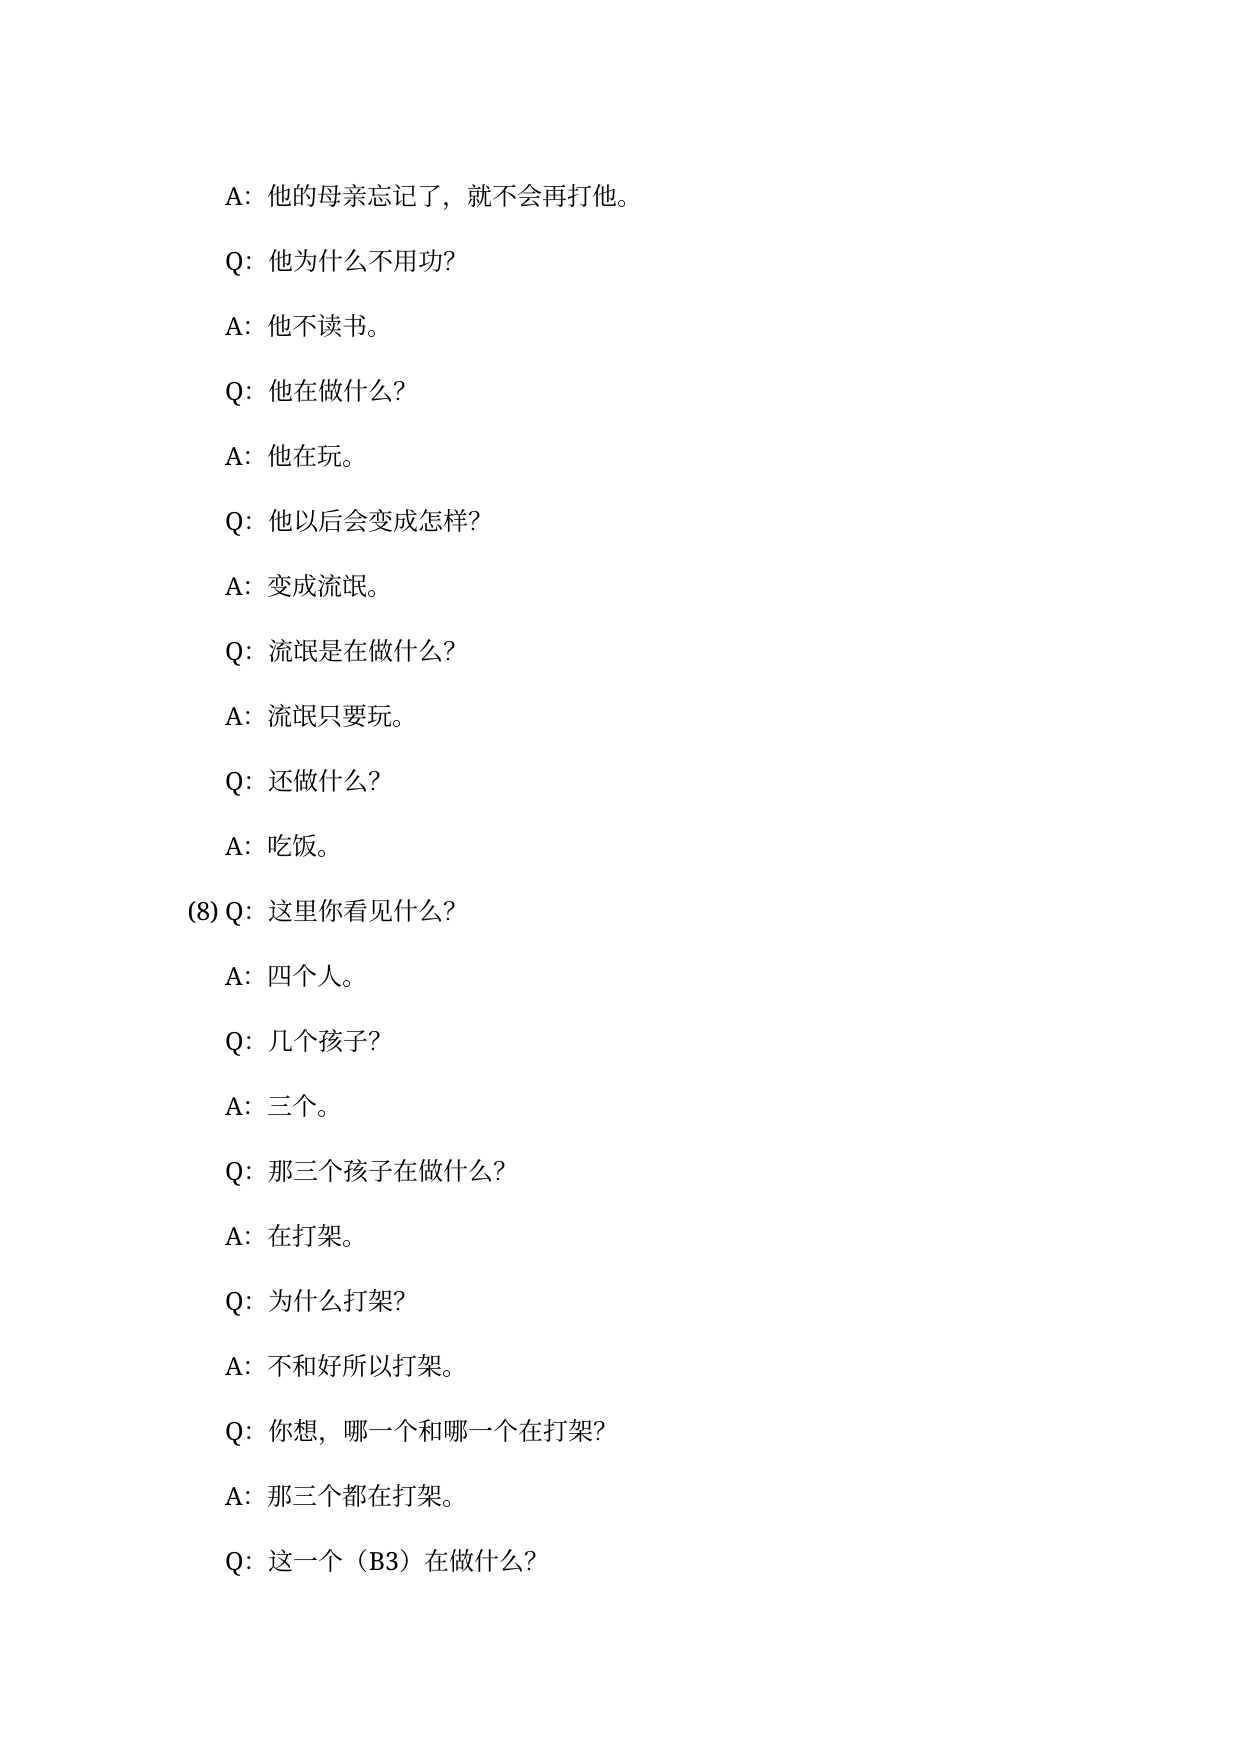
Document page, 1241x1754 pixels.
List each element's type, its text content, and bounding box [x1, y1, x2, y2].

list Q：他在做什么？ [225, 357, 1053, 422]
list Q：为什么打架？ [225, 1267, 1053, 1332]
list Q：那三个孩子在做什么？ [225, 1137, 1053, 1202]
list A：不和好所以打架。 [225, 1332, 1053, 1397]
list Q：你想，哪一个和哪一个在打架？ [225, 1397, 1053, 1462]
list Q：还做什么？ [225, 747, 1053, 812]
list A：三个。 [225, 1072, 1053, 1137]
list Q：流氓是在做什么？ [225, 617, 1053, 682]
list Q：几个孩子？ [225, 1007, 1053, 1072]
list Q：他以后会变成怎样？ [225, 487, 1053, 552]
list A：他不读书。 [225, 292, 1053, 357]
list Q：这里你看见什么？ [187, 877, 1053, 942]
list A：变成流氓。 [225, 552, 1053, 617]
list Q：他为什么不用功？ [225, 227, 1053, 292]
list A：他的母亲忘记了，就不会再打他。 [225, 162, 1053, 227]
list Q：这一个（B3）在做什么？ [225, 1527, 1053, 1592]
list A：那三个都在打架。 [225, 1462, 1053, 1527]
list A：流氓只要玩。 [225, 682, 1053, 747]
list A：吃饭。 [225, 812, 1053, 877]
list A：他在玩。 [225, 422, 1053, 487]
list A：在打架。 [225, 1202, 1053, 1267]
list A：四个人。 [225, 942, 1053, 1007]
